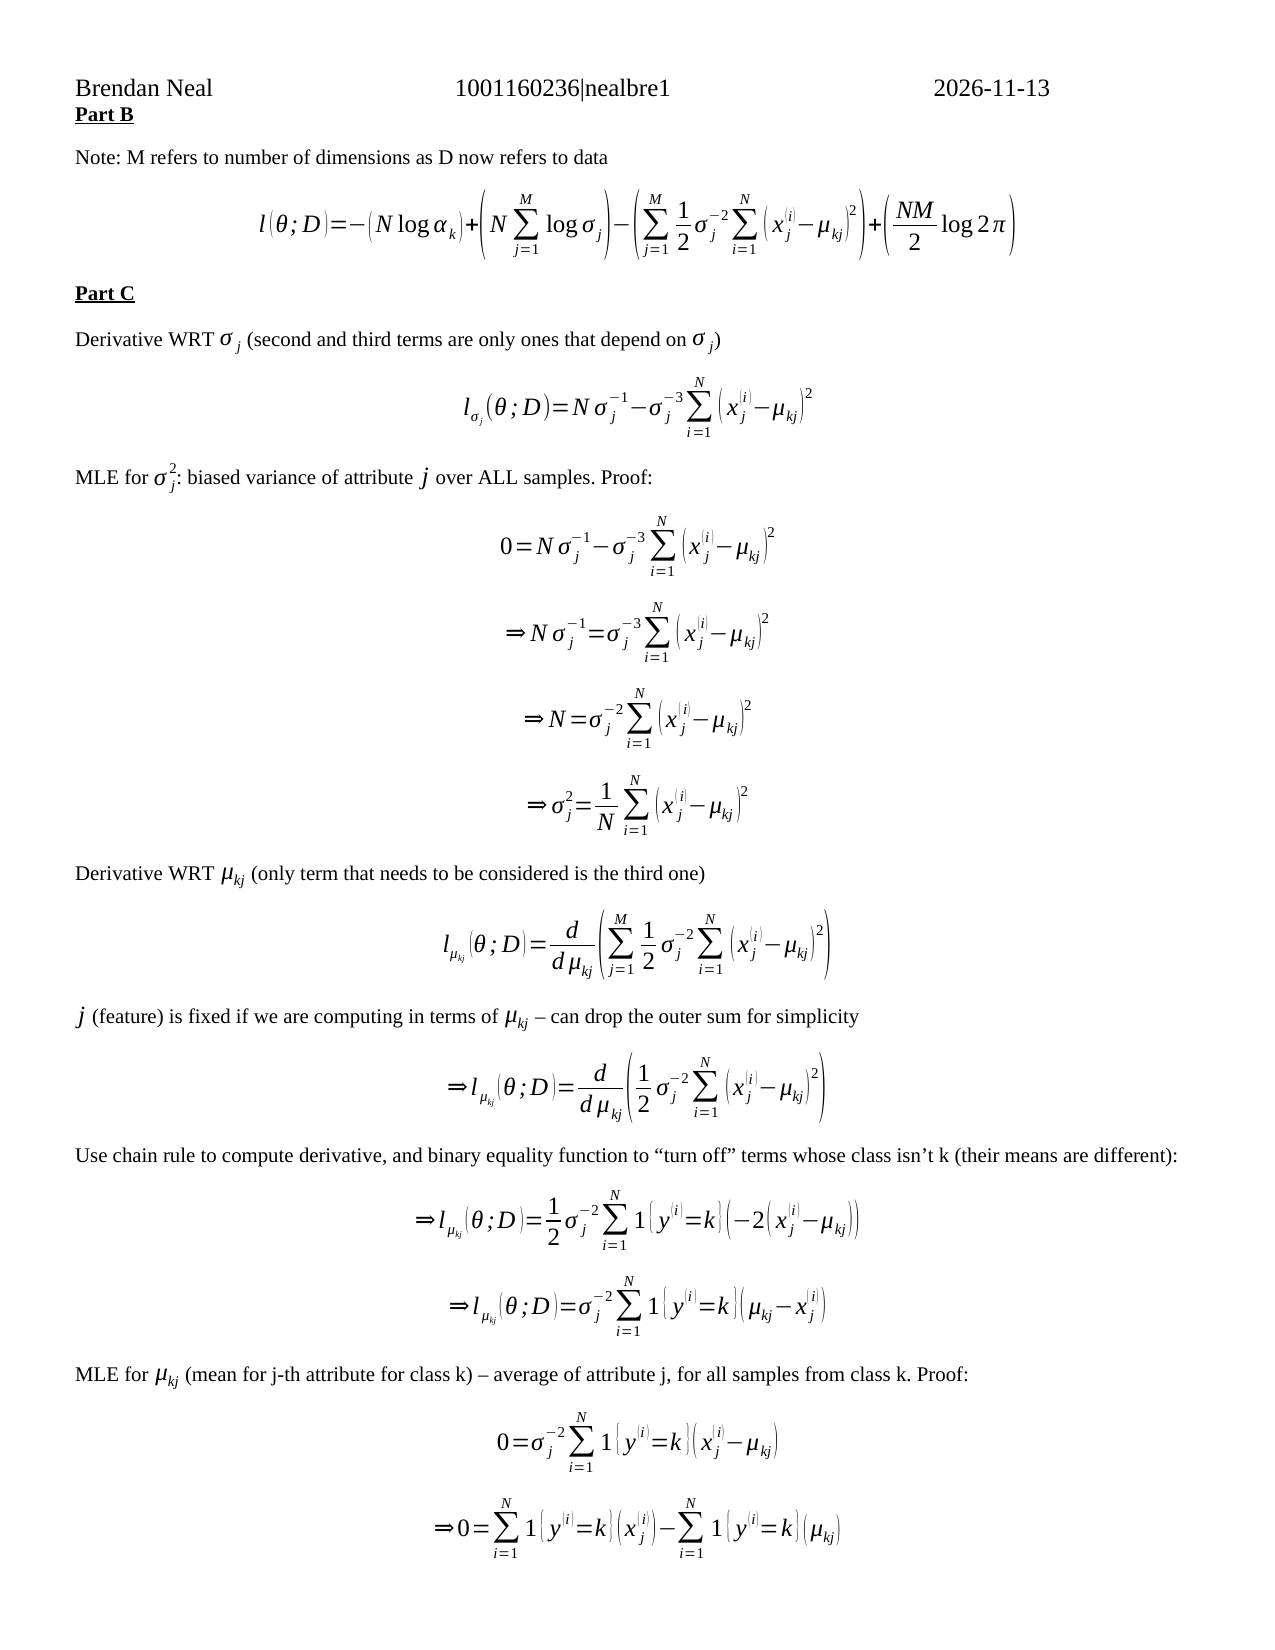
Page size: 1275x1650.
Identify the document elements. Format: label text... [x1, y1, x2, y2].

text Part B [75, 102, 1200, 126]
text MLE for : biased variance of attribute over ALL samples. Proof: [75, 459, 1200, 494]
text Derivative WRT (second and third terms are only ones that depend on ) [75, 323, 1200, 354]
text Note: M refers to number of dimensions as D now refers to data [75, 145, 1200, 169]
text Use chain rule to compute derivative, and binary equality function to “turn off” terms whose class isn’t k (their means are different): [75, 1143, 1200, 1167]
text MLE for (mean for j-th attribute for class k) – average of attribute j, for all samples from class k. Proof: [75, 1358, 1200, 1389]
text Part C [75, 281, 1200, 305]
text Derivative WRT (only term that needs to be considered is the third one) [75, 857, 1200, 889]
text (feature) is fixed if we are computing in terms of – can drop the outer sum for simplicity [75, 1000, 1200, 1032]
